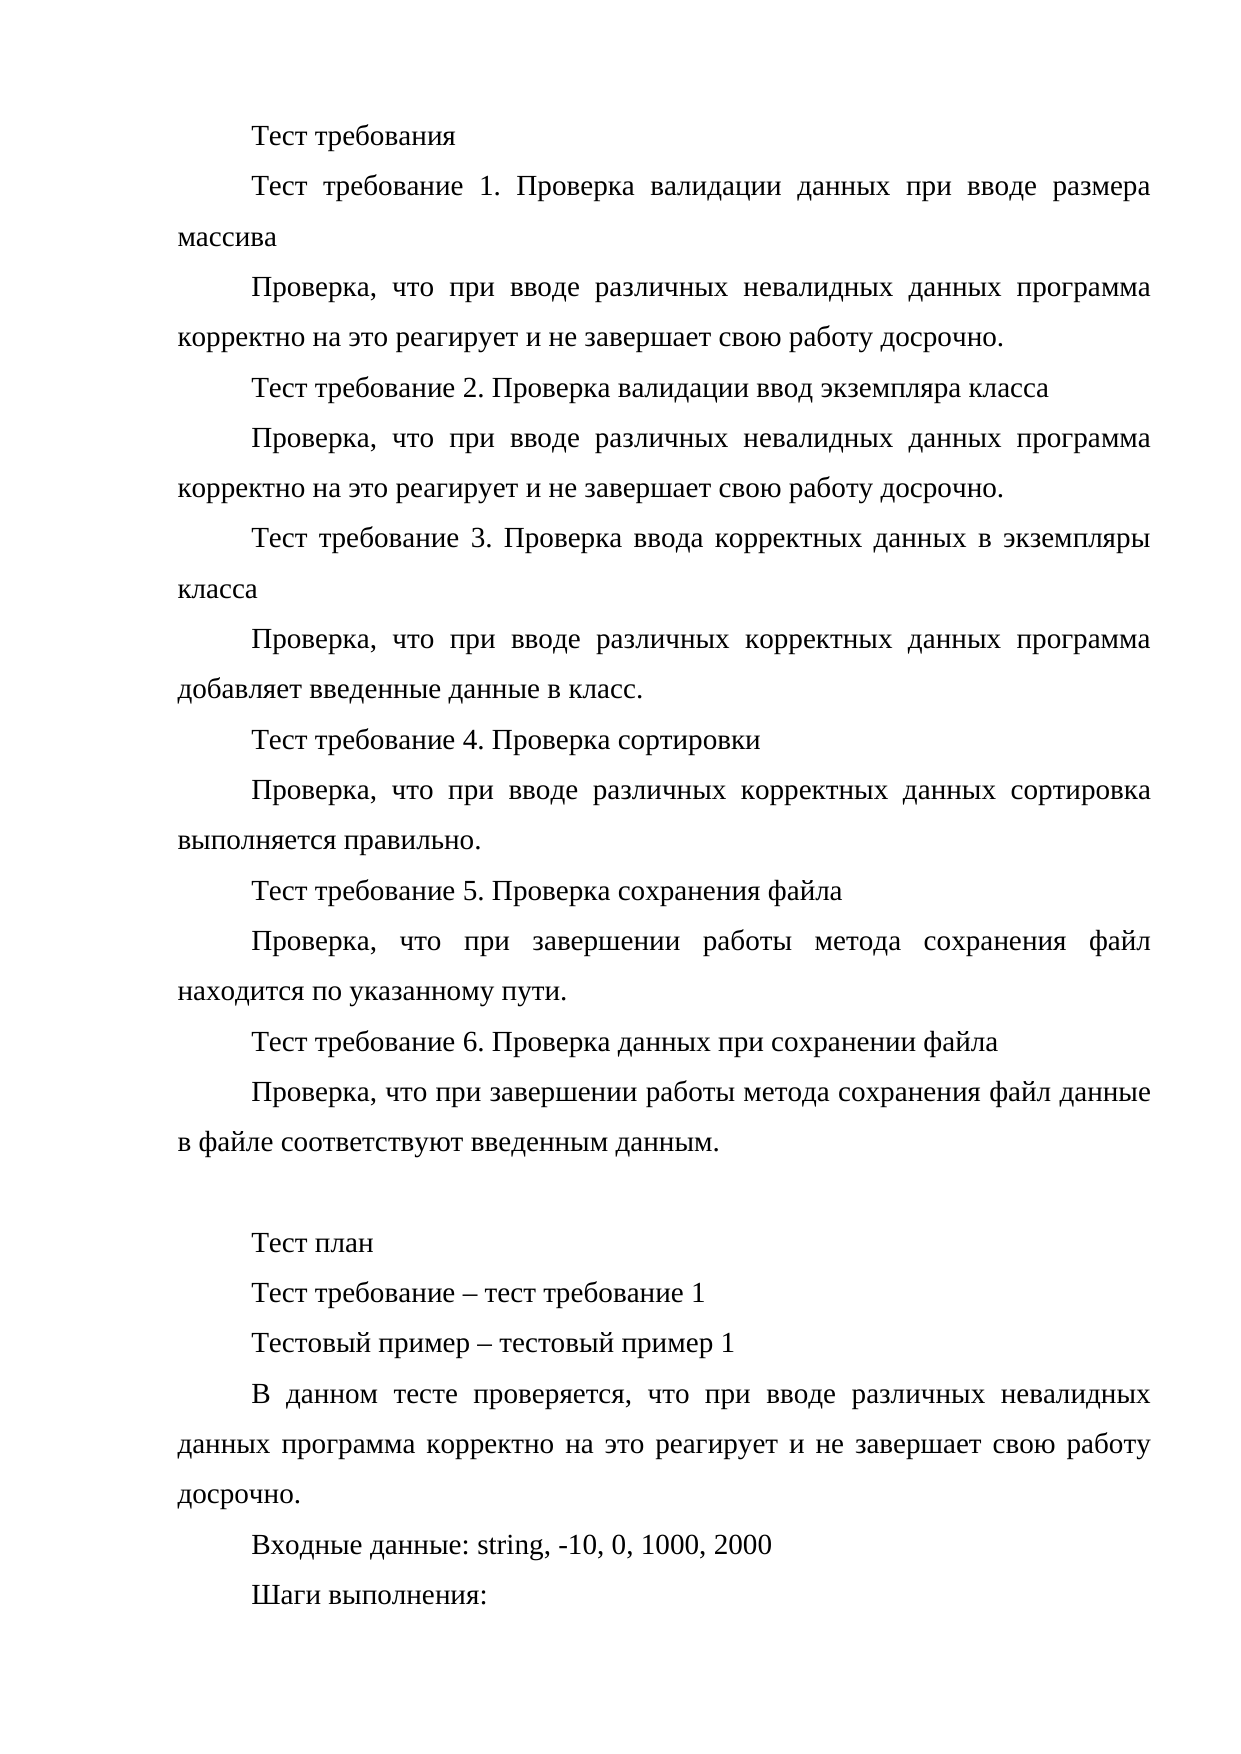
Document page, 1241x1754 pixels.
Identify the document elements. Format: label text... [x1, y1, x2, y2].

text Тест требование 2. Проверка валидации ввод экземпляра класса [177, 370, 1152, 403]
text Проверка, что при вводе различных невалидных данных программа корректно на это реагирует и не завершает свою работу досрочно. [177, 420, 1152, 504]
text Входные данные: string, -10, 0, 1000, 2000 [177, 1527, 1152, 1560]
text Тест требование 1. Проверка валидации данных при вводе размера массива [177, 168, 1152, 252]
text Тест требование – тест требование 1 [177, 1275, 1152, 1309]
text Проверка, что при вводе различных невалидных данных программа корректно на это реагирует и не завершает свою работу досрочно. [177, 269, 1152, 353]
text Тест план [177, 1225, 1152, 1258]
text Тест требование 4. Проверка сортировки [177, 722, 1152, 755]
text Шаги выполнения: [177, 1577, 1152, 1611]
text Проверка, что при вводе различных корректных данных программа добавляет введенные данные в класс. [177, 621, 1152, 705]
text Тест требование 3. Проверка ввода корректных данных в экземпляры класса [177, 521, 1152, 604]
text Тест требование 5. Проверка сохранения файла [177, 873, 1152, 906]
text Проверка, что при завершении работы метода сохранения файл данные в файле соответствуют введенным данным. [177, 1074, 1152, 1158]
text Тест требования [177, 118, 1152, 152]
text Проверка, что при завершении работы метода сохранения файл находится по указанному пути. [177, 923, 1152, 1007]
text В данном тесте проверяется, что при вводе различных невалидных данных программа корректно на это реагирует и не завершает свою работу досрочно. [177, 1376, 1152, 1510]
text Проверка, что при вводе различных корректных данных сортировка выполняется правильно. [177, 772, 1152, 856]
text Тест требование 6. Проверка данных при сохранении файла [177, 1024, 1152, 1057]
text Тестовый пример – тестовый пример 1 [177, 1326, 1152, 1359]
